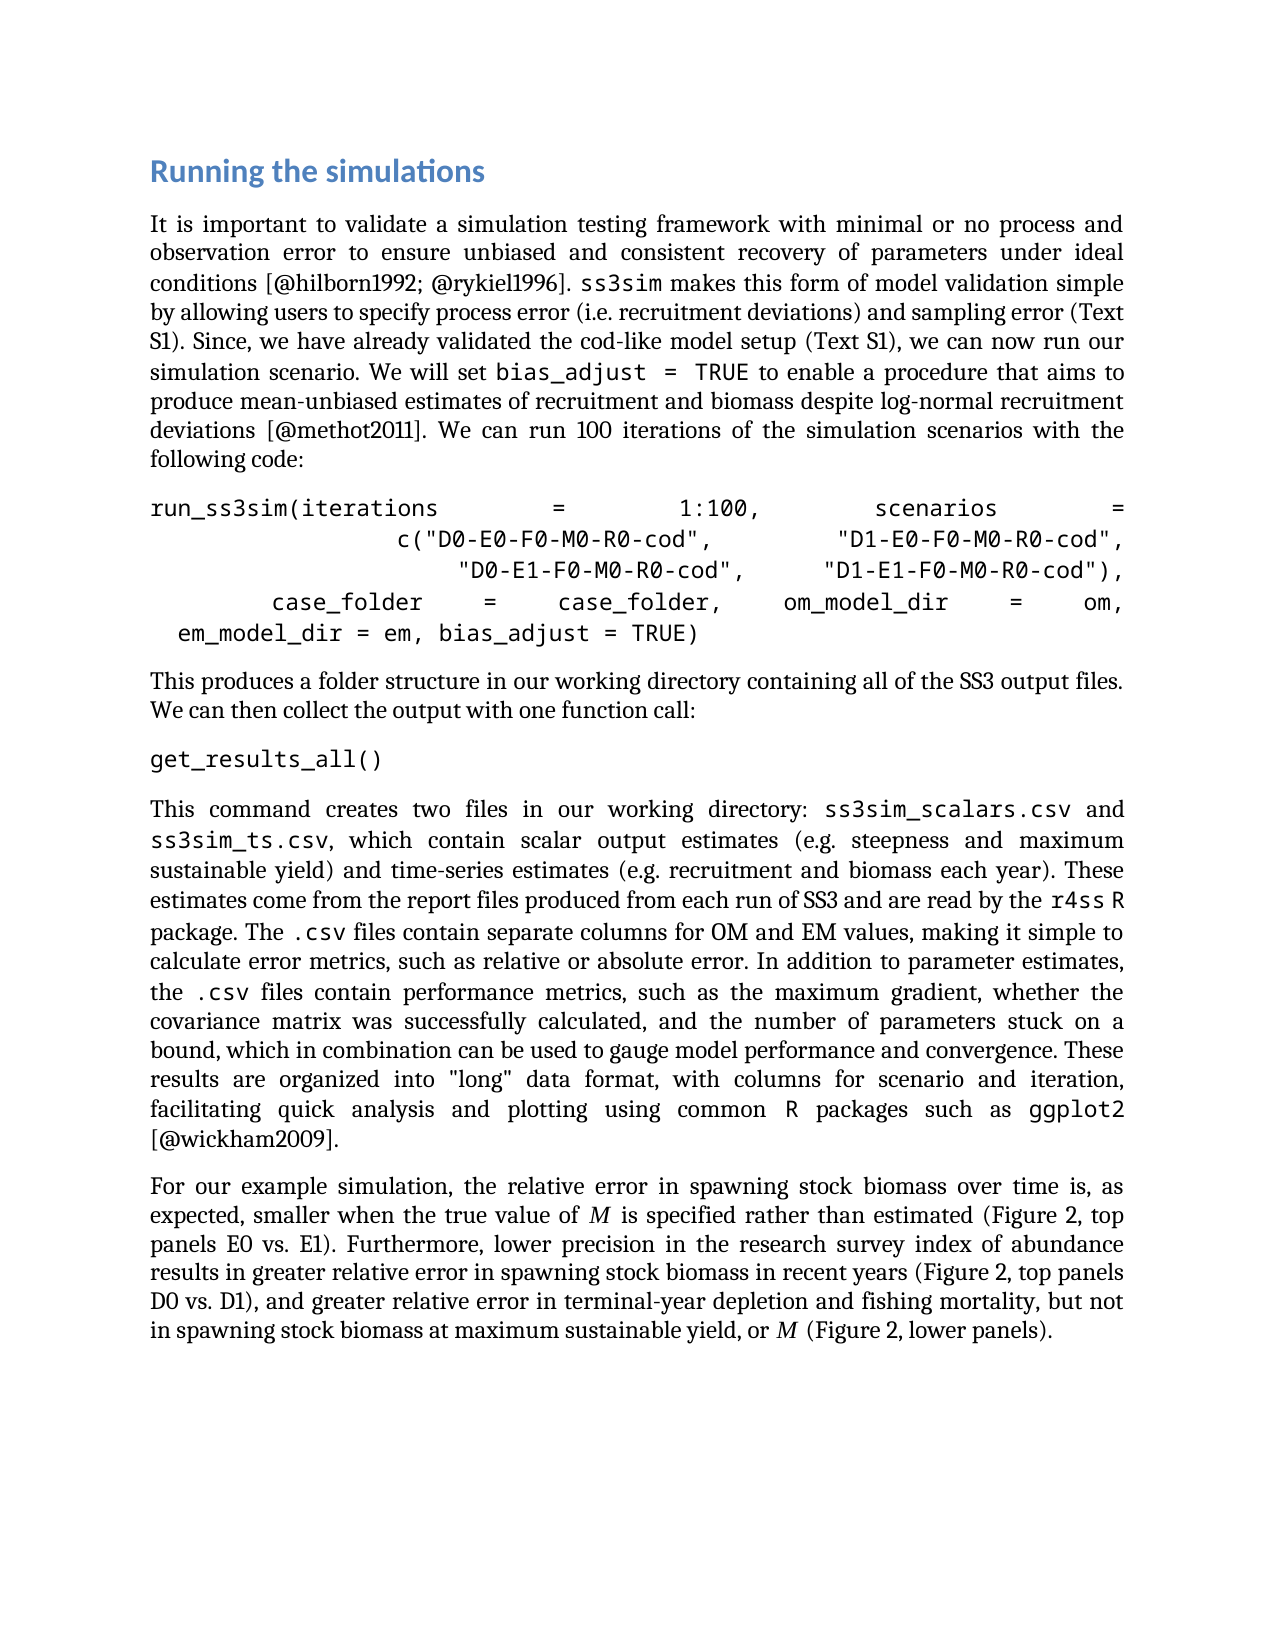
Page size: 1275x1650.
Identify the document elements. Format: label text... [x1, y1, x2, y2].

text This produces a folder structure in our working directory containing all of the SS3 output files. We can then collect the output with one function call: [150, 667, 1125, 724]
text It is important to validate a simulation testing framework with minimal or no process and observation error to ensure unbiased and consistent recovery of parameters under ideal conditions [@hilborn1992; @rykiel1996]. ss3sim makes this form of model validation simple by allowing users to specify process error (i.e. recruitment deviations) and sampling error (Text S1). Since, we have already validated the cod-like model setup (Text S1), we can now run our simulation scenario. We will set bias_adjust = TRUE to enable a procedure that aims to produce mean-unbiased estimates of recruitment and biomass despite log-normal recruitment deviations [@methot2011]. We can run 100 iterations of the simulation scenarios with the following code: [150, 209, 1125, 473]
text get_results_all() [150, 743, 1125, 774]
text This command creates two files in our working directory: ss3sim_scalars.csv and ss3sim_ts.csv, which contain scalar output estimates (e.g. steepness and maximum sustainable yield) and time-series estimates (e.g. recruitment and biomass each year). These estimates come from the report files produced from each run of SS3 and are read by the r4ss R package. The .csv files contain separate columns for OM and EM values, making it simple to calculate error metrics, such as relative or absolute error. In addition to parameter estimates, the .csv files contain performance metrics, such as the maximum gradient, whether the covariance matrix was successfully calculated, and the number of parameters stuck on a bound, which in combination can be used to gauge model performance and convergence. These results are organized into "long" data format, with columns for scenario and iteration, facilitating quick analysis and plotting using common R packages such as ggplot2 [@wickham2009]. [150, 793, 1125, 1153]
text For our example simulation, the relative error in spawning stock biomass over time is, as expected, smaller when the true value of is specified rather than estimated (Figure 2, top panels E0 vs. E1). Furthermore, lower precision in the research survey index of abundance results in greater relative error in spawning stock biomass in recent years (Figure 2, top panels D0 vs. D1), and greater relative error in terminal-year depletion and fishing mortality, but not in spawning stock biomass at maximum sustainable yield, or (Figure 2, lower panels). [150, 1172, 1125, 1344]
subtitle Running the simulations [150, 150, 1125, 191]
text run_ss3sim(iterations = 1:100, scenarios = c("D0-E0-F0-M0-R0-cod", "D1-E0-F0-M0-R0-cod", "D0-E1-F0-M0-R0-cod", "D1-E1-F0-M0-R0-cod"), case_folder = case_folder, om_model_dir = om, em_model_dir = em, bias_adjust = TRUE) [150, 492, 1125, 648]
